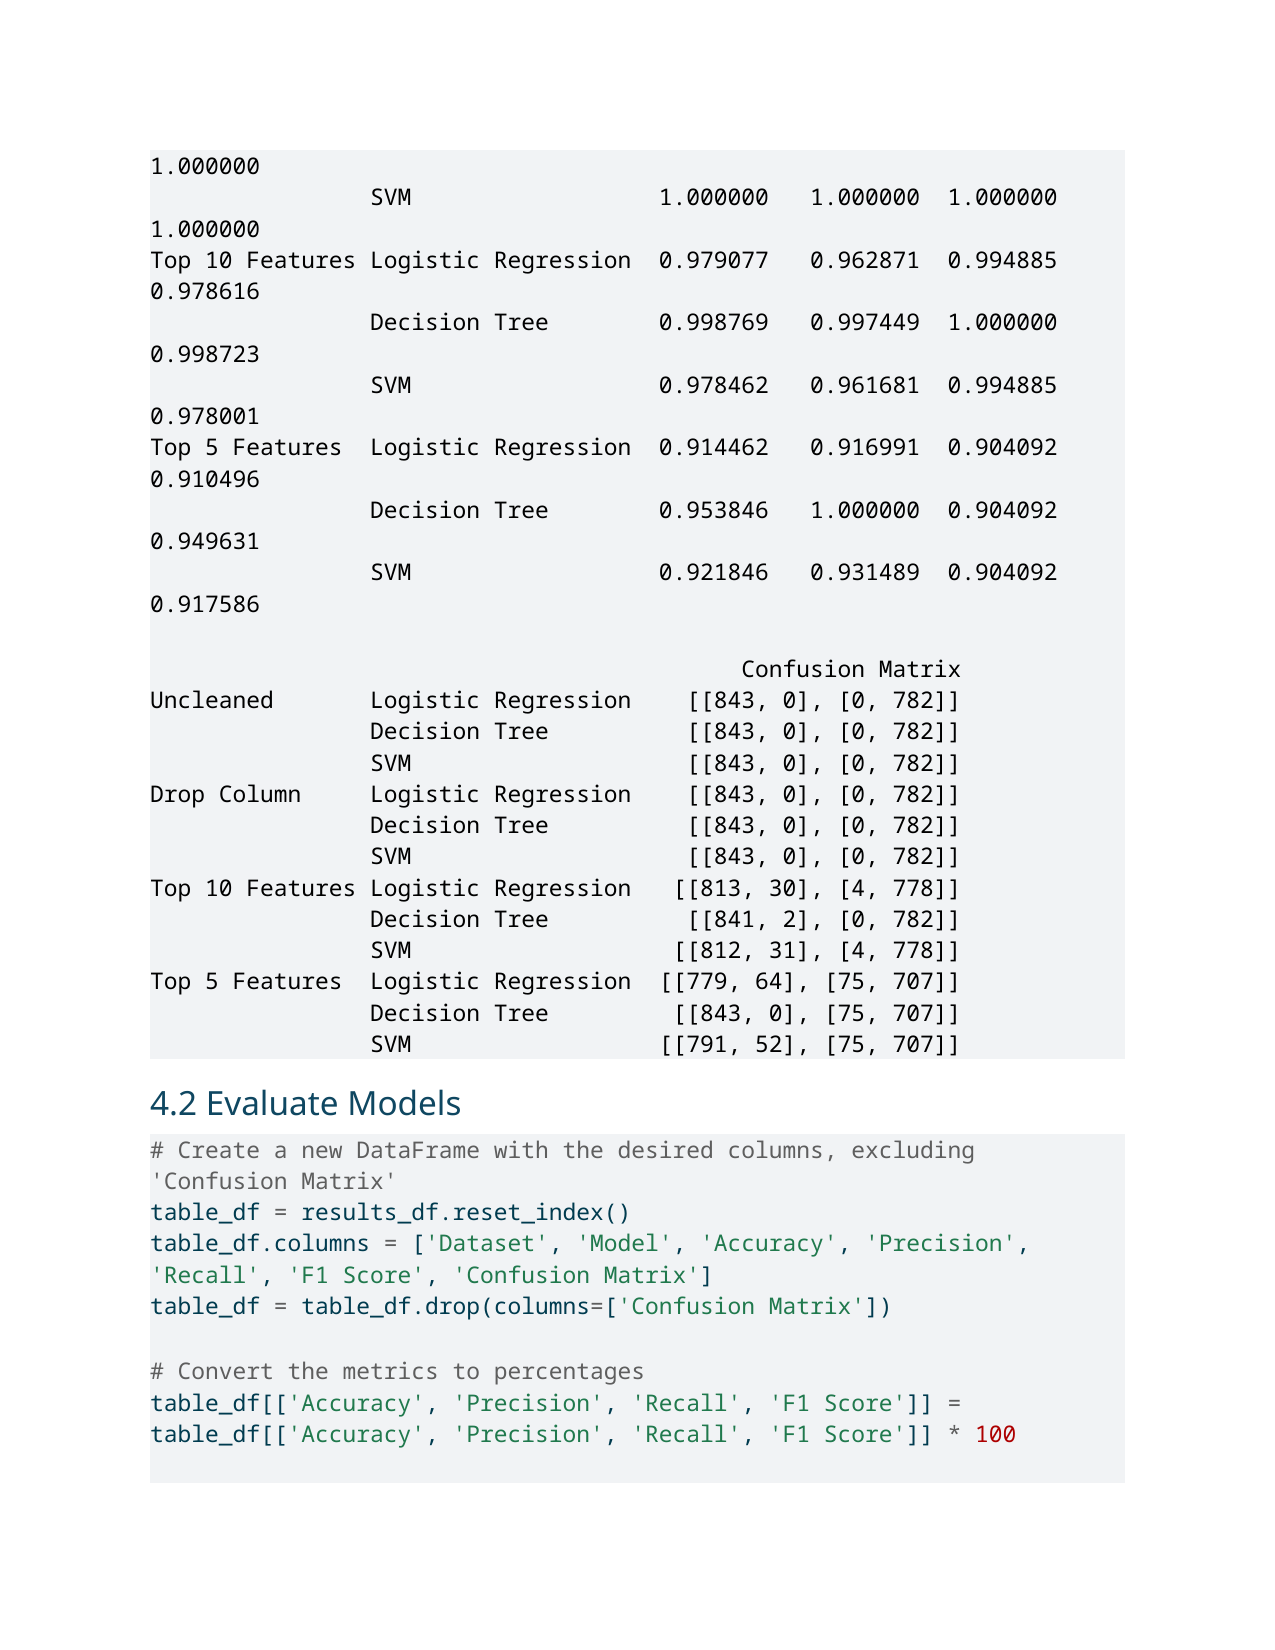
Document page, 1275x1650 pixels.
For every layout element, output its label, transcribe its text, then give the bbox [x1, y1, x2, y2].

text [150, 150, 1125, 1059]
subtitle 4.2 Evaluate Models [150, 1080, 1125, 1125]
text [150, 1134, 1125, 1483]
